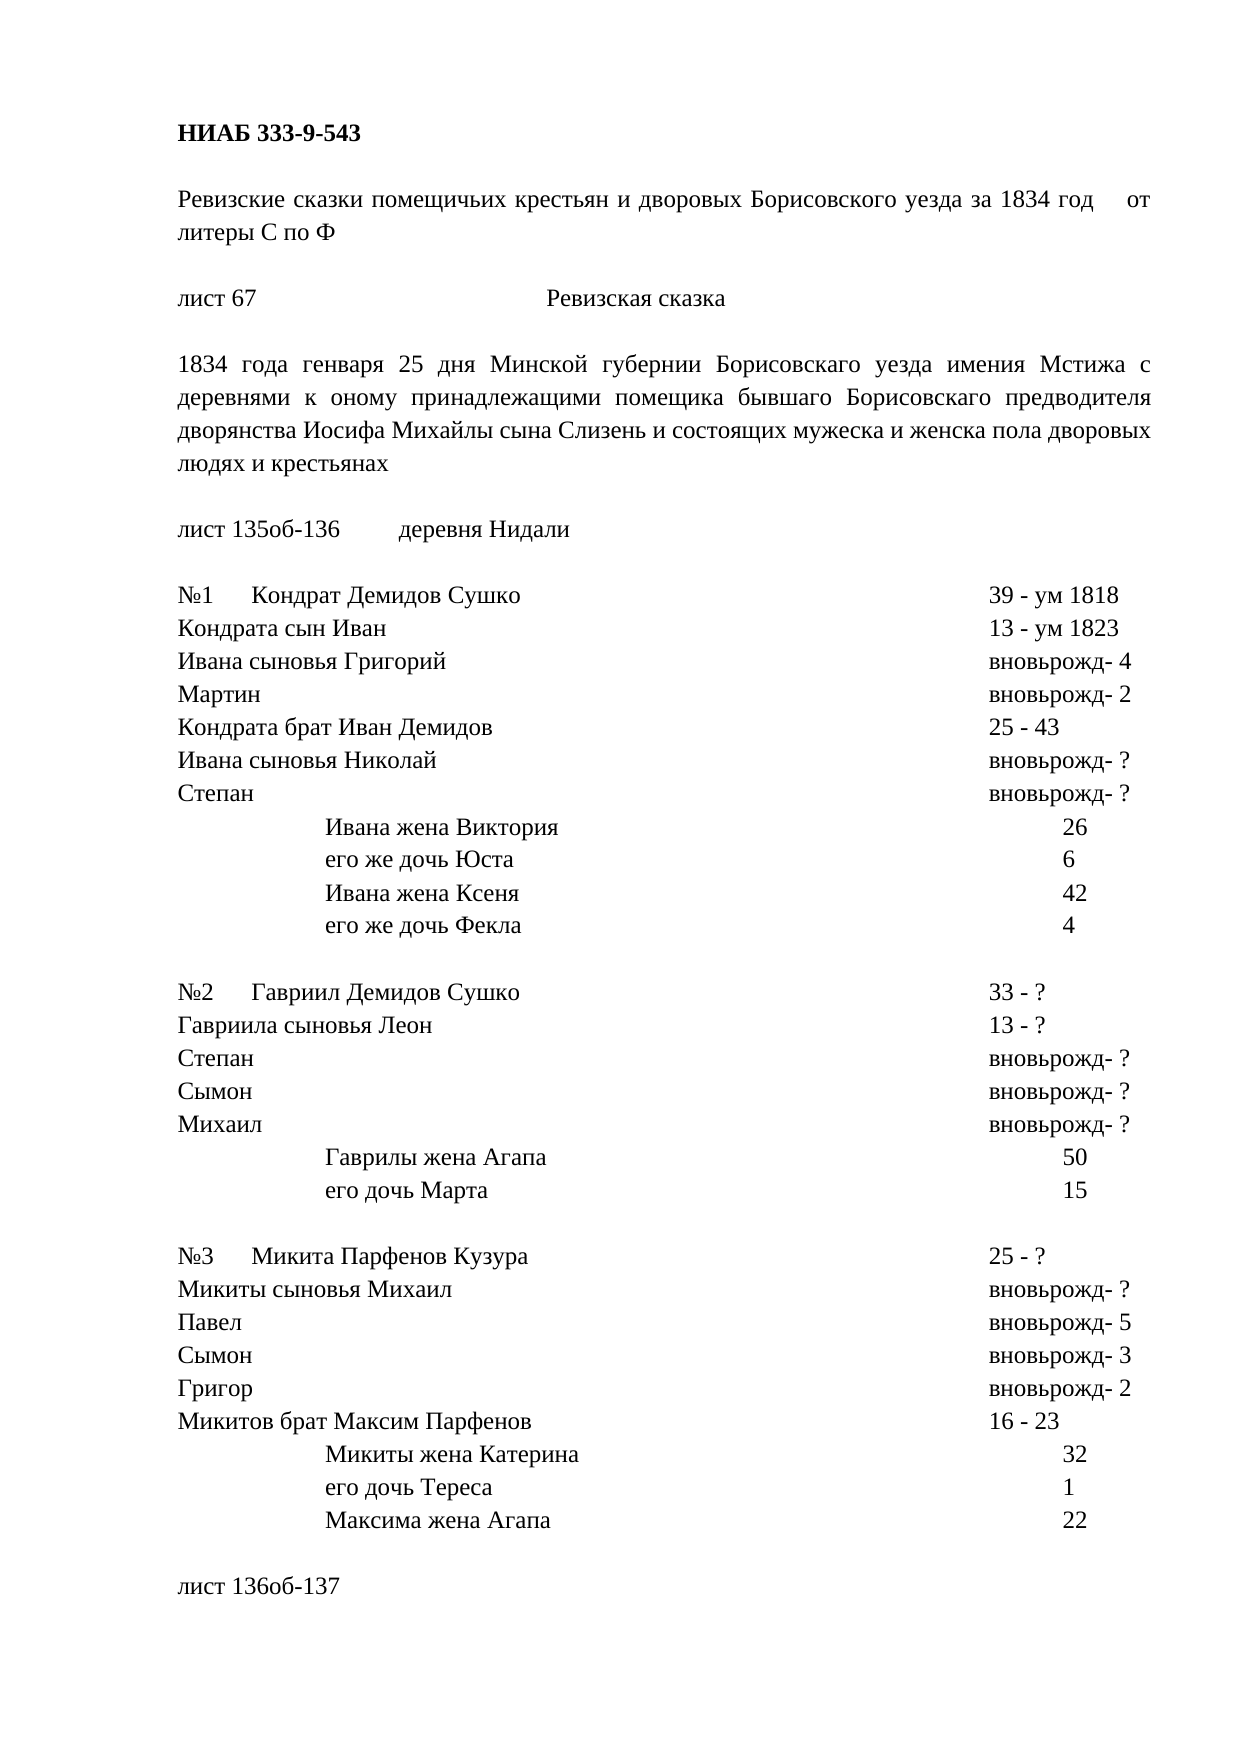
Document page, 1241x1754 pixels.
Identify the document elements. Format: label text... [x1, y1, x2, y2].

text Сымон вновьрожд- ? [177, 1076, 1152, 1104]
text лист 67 Ревизская сказка [177, 283, 1152, 312]
text №1 Кондрат Демидов Сушко 39 - ум 1818 [177, 580, 1152, 609]
text Михаил вновьрожд- ? [177, 1109, 1152, 1137]
text Максима жена Агапа 22 [177, 1505, 1152, 1534]
text Григор вновьрожд- 2 [177, 1373, 1152, 1402]
text Павел вновьрожд- 5 [177, 1307, 1152, 1336]
text Кондрата сын Иван 13 - ум 1823 [177, 613, 1152, 642]
text его же дочь Юста 6 [177, 844, 1152, 873]
text Ревизские сказки помещичьих крестьян и дворовых Борисовского уезда за 1834 год от литеры С по Ф [177, 184, 1152, 246]
text лист 136об-137 [177, 1571, 1152, 1600]
text Ивана сыновья Николай вновьрожд- ? [177, 746, 1152, 774]
text №3 Микита Парфенов Кузура 25 - ? [177, 1241, 1152, 1269]
text лист 135об-136 деревня Нидали [177, 514, 1152, 543]
text Микиты сыновья Михаил вновьрожд- ? [177, 1274, 1152, 1303]
text Мартин вновьрожд- 2 [177, 679, 1152, 708]
text Ивана жена Ксеня 42 [177, 878, 1152, 906]
text Кондрата брат Иван Демидов 25 - 43 [177, 712, 1152, 741]
text Степан вновьрожд- ? [177, 1043, 1152, 1071]
text НИАБ 333-9-543 [177, 118, 1152, 147]
text Ивана жена Виктория 26 [177, 812, 1152, 840]
text Гаврилы жена Агапа 50 [177, 1142, 1152, 1171]
text его дочь Тереса 1 [177, 1472, 1152, 1501]
text №2 Гавриил Демидов Сушко 33 - ? [177, 977, 1152, 1005]
text 1834 года генваря 25 дня Минской губернии Борисовскаго уезда имения Мстижа с деревнями к оному принадлежащими помещика бывшаго Борисовскаго предводителя дворянства Иосифа Михайлы сына Слизень и состоящих мужеска и женска пола дворовых людях и крестьянах [177, 349, 1152, 477]
text его же дочь Фекла 4 [177, 911, 1152, 939]
text Гавриила сыновья Леон 13 - ? [177, 1010, 1152, 1038]
text Степан вновьрожд- ? [177, 778, 1152, 807]
text Микиты жена Катерина 32 [177, 1439, 1152, 1468]
text его дочь Марта 15 [177, 1175, 1152, 1203]
text Микитов брат Максим Парфенов 16 - 23 [177, 1406, 1152, 1435]
text Ивана сыновья Григорий вновьрожд- 4 [177, 646, 1152, 675]
text Сымон вновьрожд- 3 [177, 1340, 1152, 1369]
